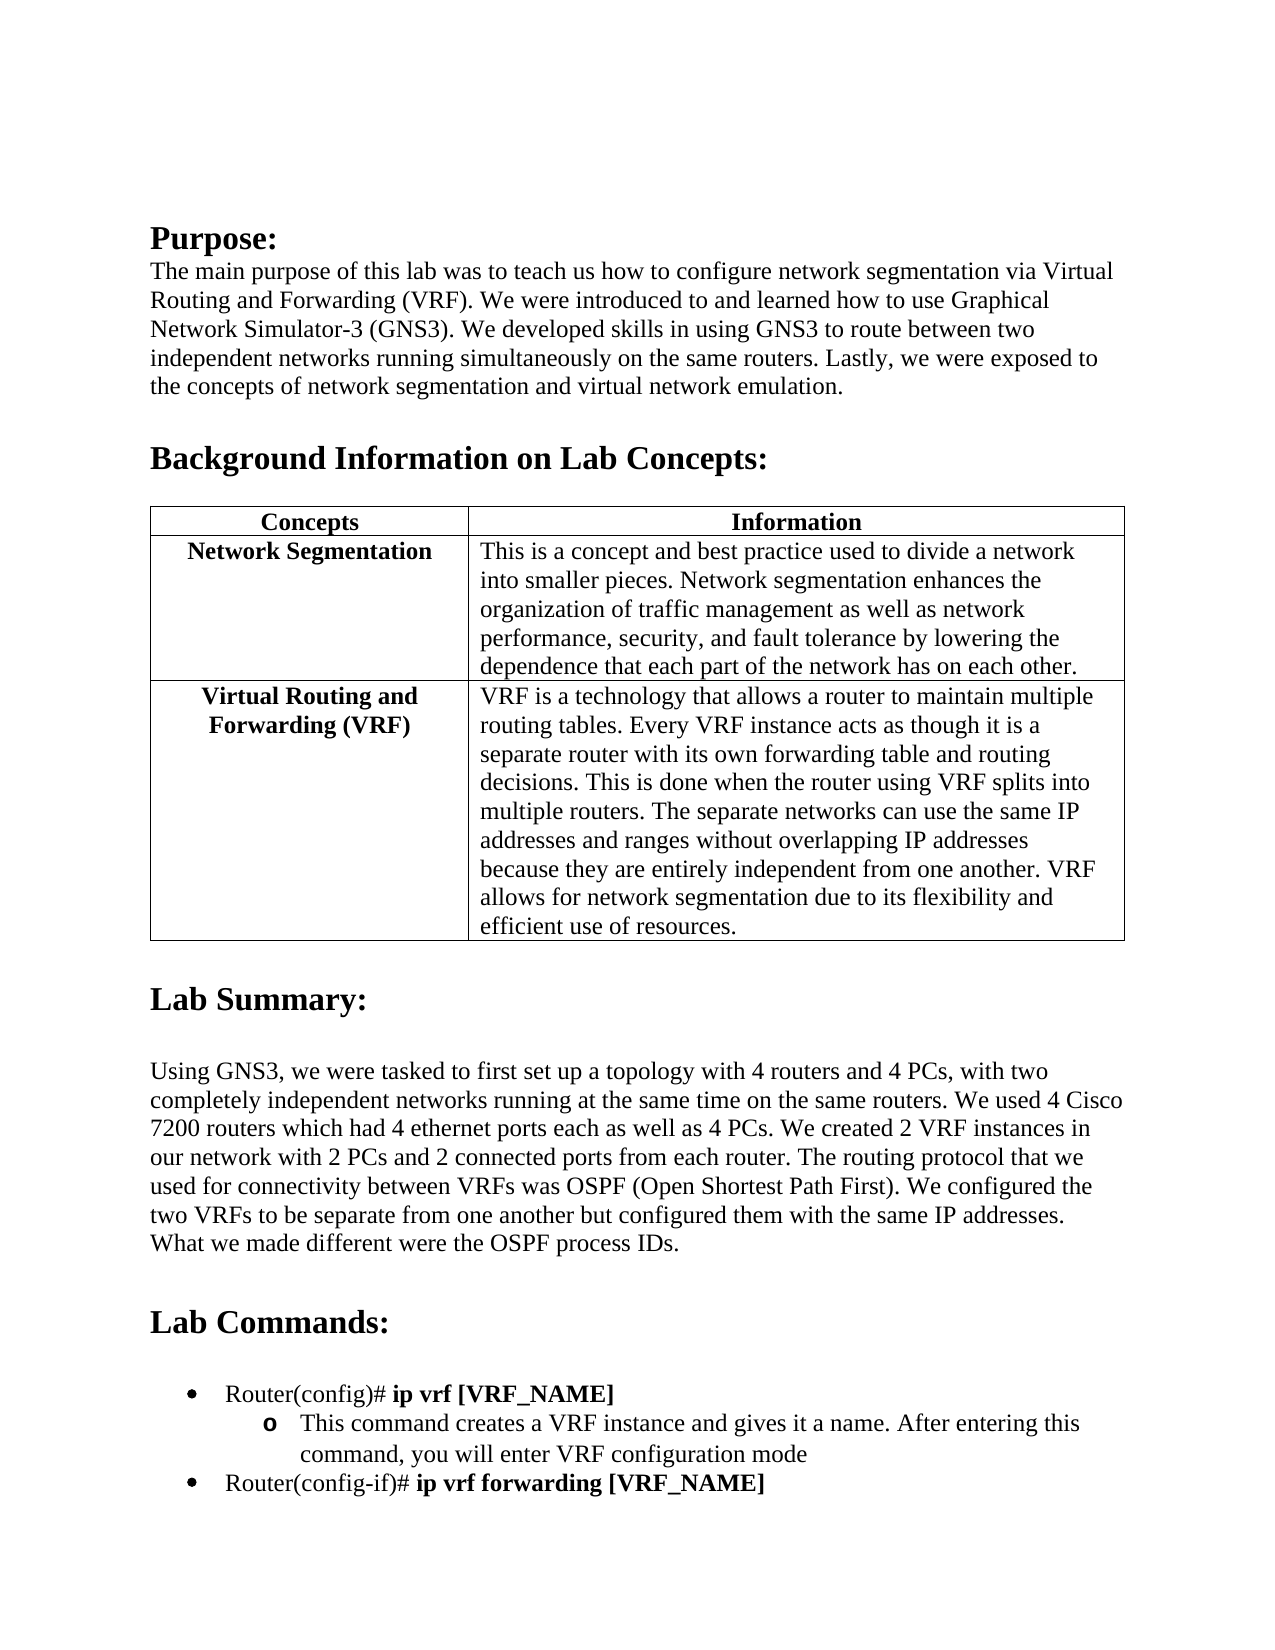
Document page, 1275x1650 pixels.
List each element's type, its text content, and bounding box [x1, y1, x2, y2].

table_cell This is a concept and best practice used to divide a network into smaller pieces. Network segmentation enhances the organization of traffic management as well as network performance, security, and fault tolerance by lowering the dependence that each part of the network has on each other. [469, 536, 1124, 680]
text The main purpose of this lab was to teach us how to configure network segmentation via Virtual Routing and Forwarding (VRF). We were introduced to and learned how to use Graphical Network Simulator-3 (GNS3). We developed skills in using GNS3 to route between two independent networks running simultaneously on the same routers. Lastly, we were exposed to the concepts of network segmentation and virtual network emulation. [150, 256, 1125, 400]
list Router(config)# ip vrf [VRF_NAME] [187, 1379, 1125, 1408]
list Router(config-if)# ip vrf forwarding [VRF_NAME] [187, 1468, 1125, 1496]
text Lab Commands: [150, 1303, 1125, 1341]
table_header Concepts [151, 507, 468, 535]
table_cell Network Segmentation [151, 536, 468, 680]
text Lab Summary: [150, 979, 1125, 1018]
table_cell Virtual Routing and Forwarding (VRF) [151, 681, 468, 940]
text Using GNS3, we were tasked to first set up a topology with 4 routers and 4 PCs, with two completely independent networks running at the same time on the same routers. We used 4 Cisco 7200 routers which had 4 ethernet ports each as well as 4 PCs. We created 2 VRF instances in our network with 2 PCs and 2 connected ports from each router. The routing protocol that we used for connectivity between VRFs was OSPF (Open Shortest Path First). We configured the two VRFs to be separate from one another but configured them with the same IP addresses. What we made different were the OSPF process IDs. [150, 1056, 1125, 1257]
table_header Information [469, 507, 1124, 535]
table_cell VRF is a technology that allows a router to maintain multiple routing tables. Every VRF instance acts as though it is a separate router with its own forwarding table and routing decisions. This is done when the router using VRF splits into multiple routers. The separate networks can use the same IP addresses and ranges without overlapping IP addresses because they are entirely independent from one another. VRF allows for network segmentation due to its flexibility and efficient use of resources. [469, 681, 1124, 940]
text Purpose: [150, 218, 1125, 256]
list This command creates a VRF instance and gives it a name. After entering this command, you will enter VRF configuration mode [262, 1408, 1125, 1468]
text Background Information on Lab Concepts: [150, 438, 1125, 477]
